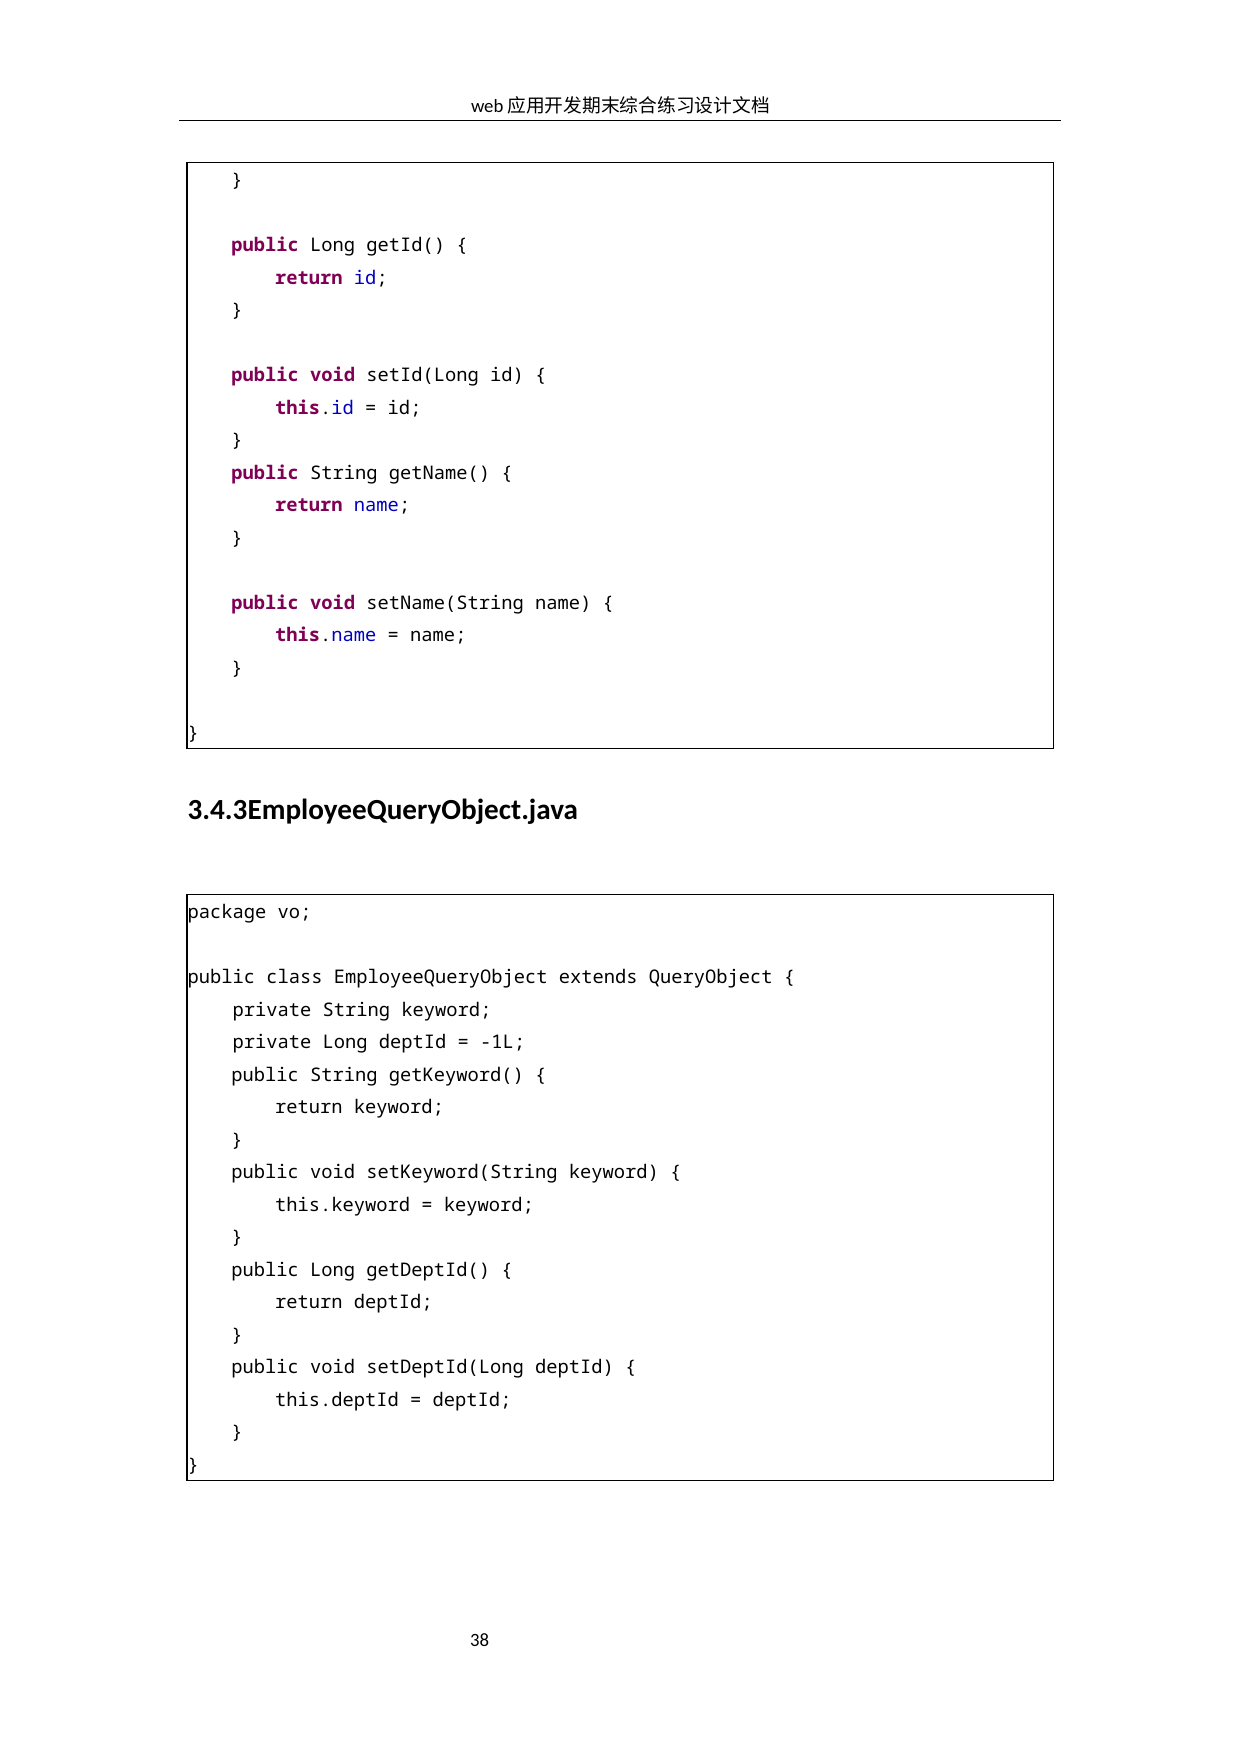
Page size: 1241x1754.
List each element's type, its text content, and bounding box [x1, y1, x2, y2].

text this.id = id; [188, 391, 1053, 423]
text public String getKeyword() { [188, 1057, 1053, 1090]
text } [188, 163, 1053, 196]
text } [188, 1415, 1053, 1446]
text return deptId; [188, 1285, 1053, 1317]
text } [188, 651, 1053, 683]
text this.name = name; [188, 618, 1053, 651]
text return id; [188, 261, 1053, 293]
text public String getName() { [188, 456, 1053, 488]
text } [188, 1446, 1053, 1480]
text package vo; [188, 895, 1053, 927]
text public Long getId() { [188, 228, 1053, 261]
text this.keyword = keyword; [188, 1187, 1053, 1220]
text public void setKeyword(String keyword) { [188, 1155, 1053, 1187]
text public void setId(Long id) { [188, 358, 1053, 391]
subtitle 3.4.3EmployeeQueryObject.java [187, 776, 1053, 841]
text return name; [188, 488, 1053, 521]
text public void setName(String name) { [188, 586, 1053, 618]
text private Long deptId = -1L; [188, 1025, 1053, 1057]
text } [188, 714, 1053, 748]
text } [188, 1220, 1053, 1252]
text } [188, 1317, 1053, 1350]
text public Long getDeptId() { [188, 1252, 1053, 1285]
text } [188, 521, 1053, 553]
text return keyword; [188, 1090, 1053, 1122]
text public class EmployeeQueryObject extends QueryObject { [188, 960, 1053, 992]
text } [188, 423, 1053, 456]
text } [188, 1122, 1053, 1155]
text public void setDeptId(Long deptId) { [188, 1350, 1053, 1382]
text } [188, 293, 1053, 326]
text this.deptId = deptId; [188, 1382, 1053, 1415]
text private String keyword; [188, 992, 1053, 1025]
